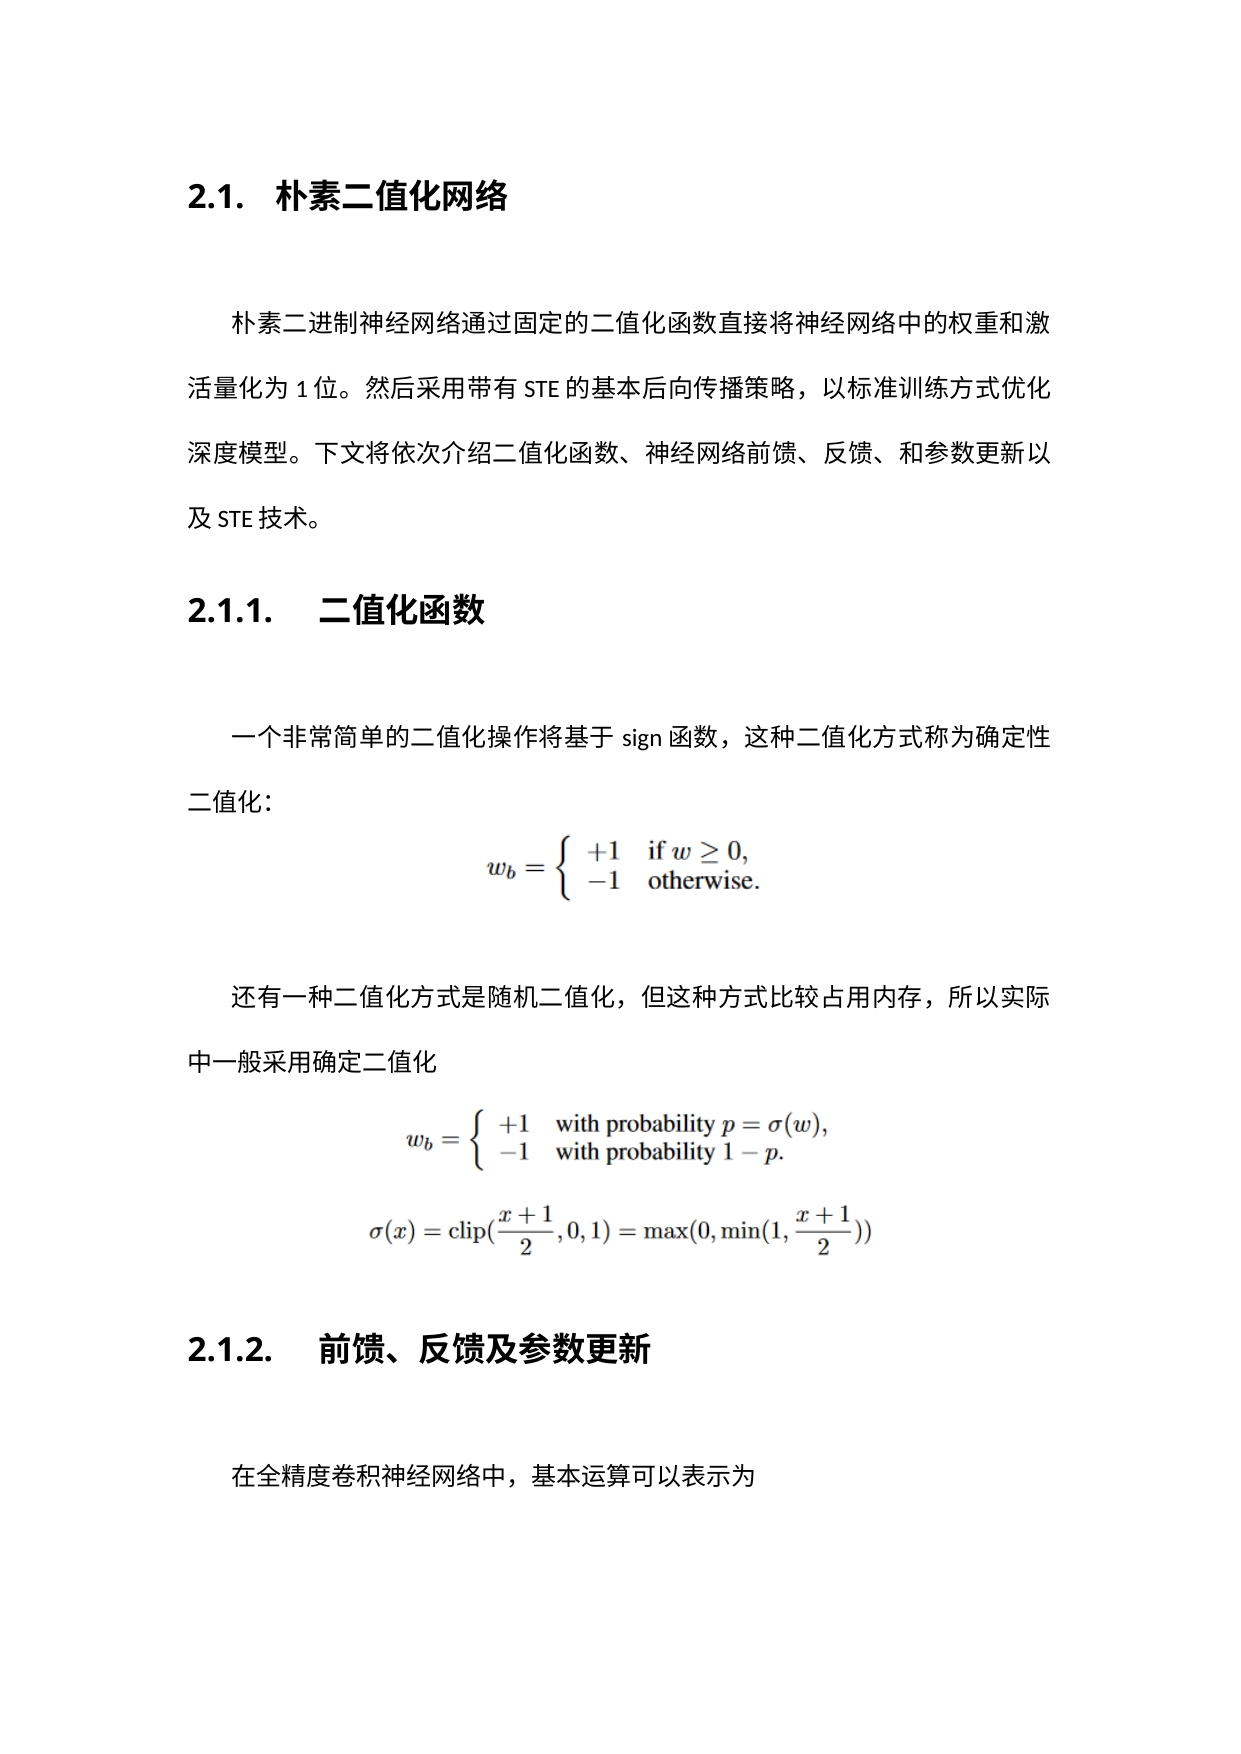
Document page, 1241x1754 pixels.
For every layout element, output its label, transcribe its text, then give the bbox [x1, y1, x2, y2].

subtitle 前馈、反馈及参数更新 [187, 1315, 1053, 1380]
picture [371, 1092, 913, 1186]
text 还有一种二值化方式是随机二值化，但这种方式比较占用内存，所以实际中一般采用确定二值化 [187, 963, 1053, 1093]
text 一个非常简单的二值化操作将基于sign函数，这种二值化方式称为确定性二值化： [187, 703, 1053, 833]
subtitle 二值化函数 [187, 576, 1053, 641]
picture [463, 832, 821, 909]
subtitle 朴素二值化网络 [187, 162, 1053, 227]
text 在全精度卷积神经网络中，基本运算可以表示为 [187, 1442, 1053, 1507]
picture [347, 1190, 937, 1269]
text 朴素二进制神经网络通过固定的二值化函数直接将神经网络中的权重和激活量化为1位。然后采用带有STE的基本后向传播策略，以标准训练方式优化深度模型。下文将依次介绍二值化函数、神经网络前馈、反馈、和参数更新以及STE技术。 [187, 289, 1053, 549]
